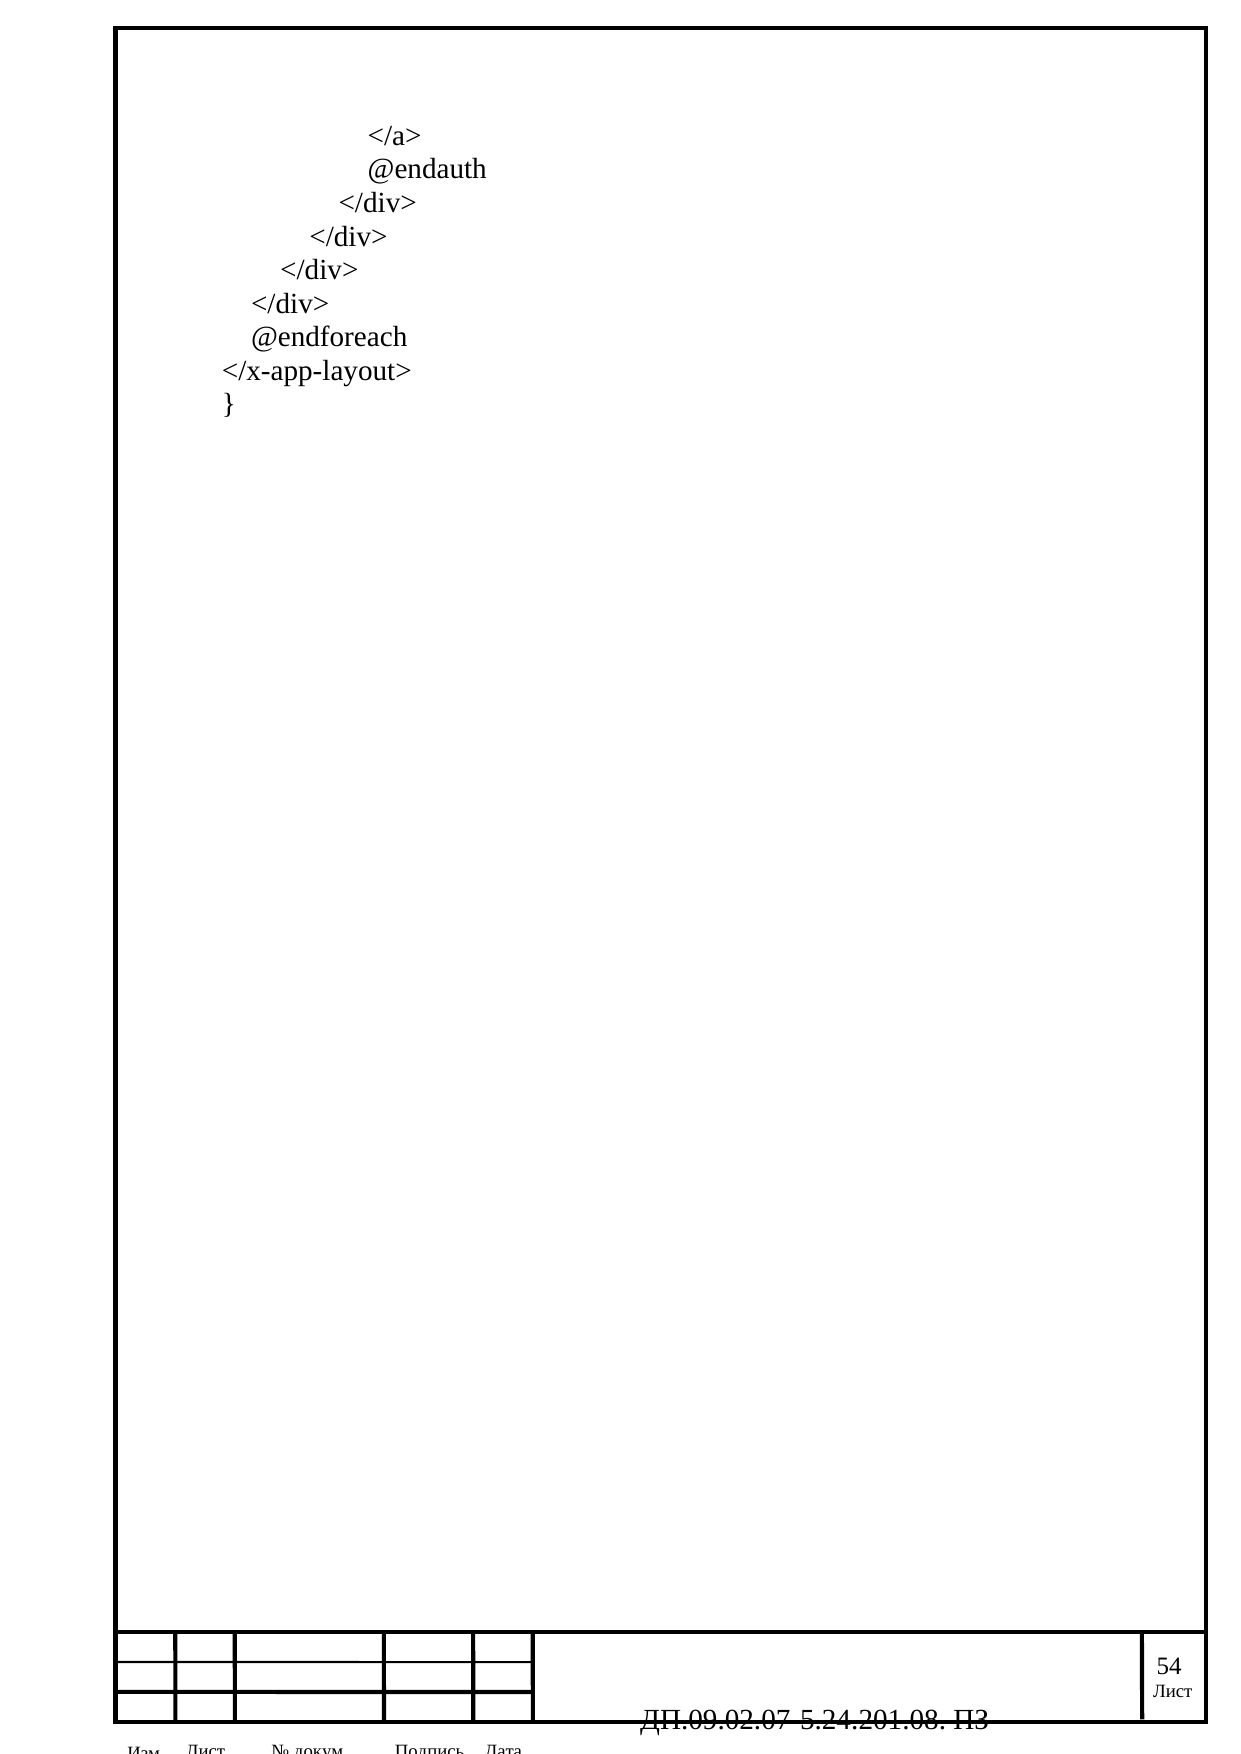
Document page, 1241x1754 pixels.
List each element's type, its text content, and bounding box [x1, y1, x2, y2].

text </div> [177, 286, 1152, 319]
text @endforeach [177, 319, 1152, 353]
text @endauth [177, 152, 1152, 185]
text </a> [177, 118, 1152, 152]
text } [177, 386, 1152, 420]
text </x-app-layout> [177, 353, 1152, 386]
text </div> [177, 219, 1152, 252]
text </div> [177, 185, 1152, 219]
text </div> [177, 252, 1152, 286]
